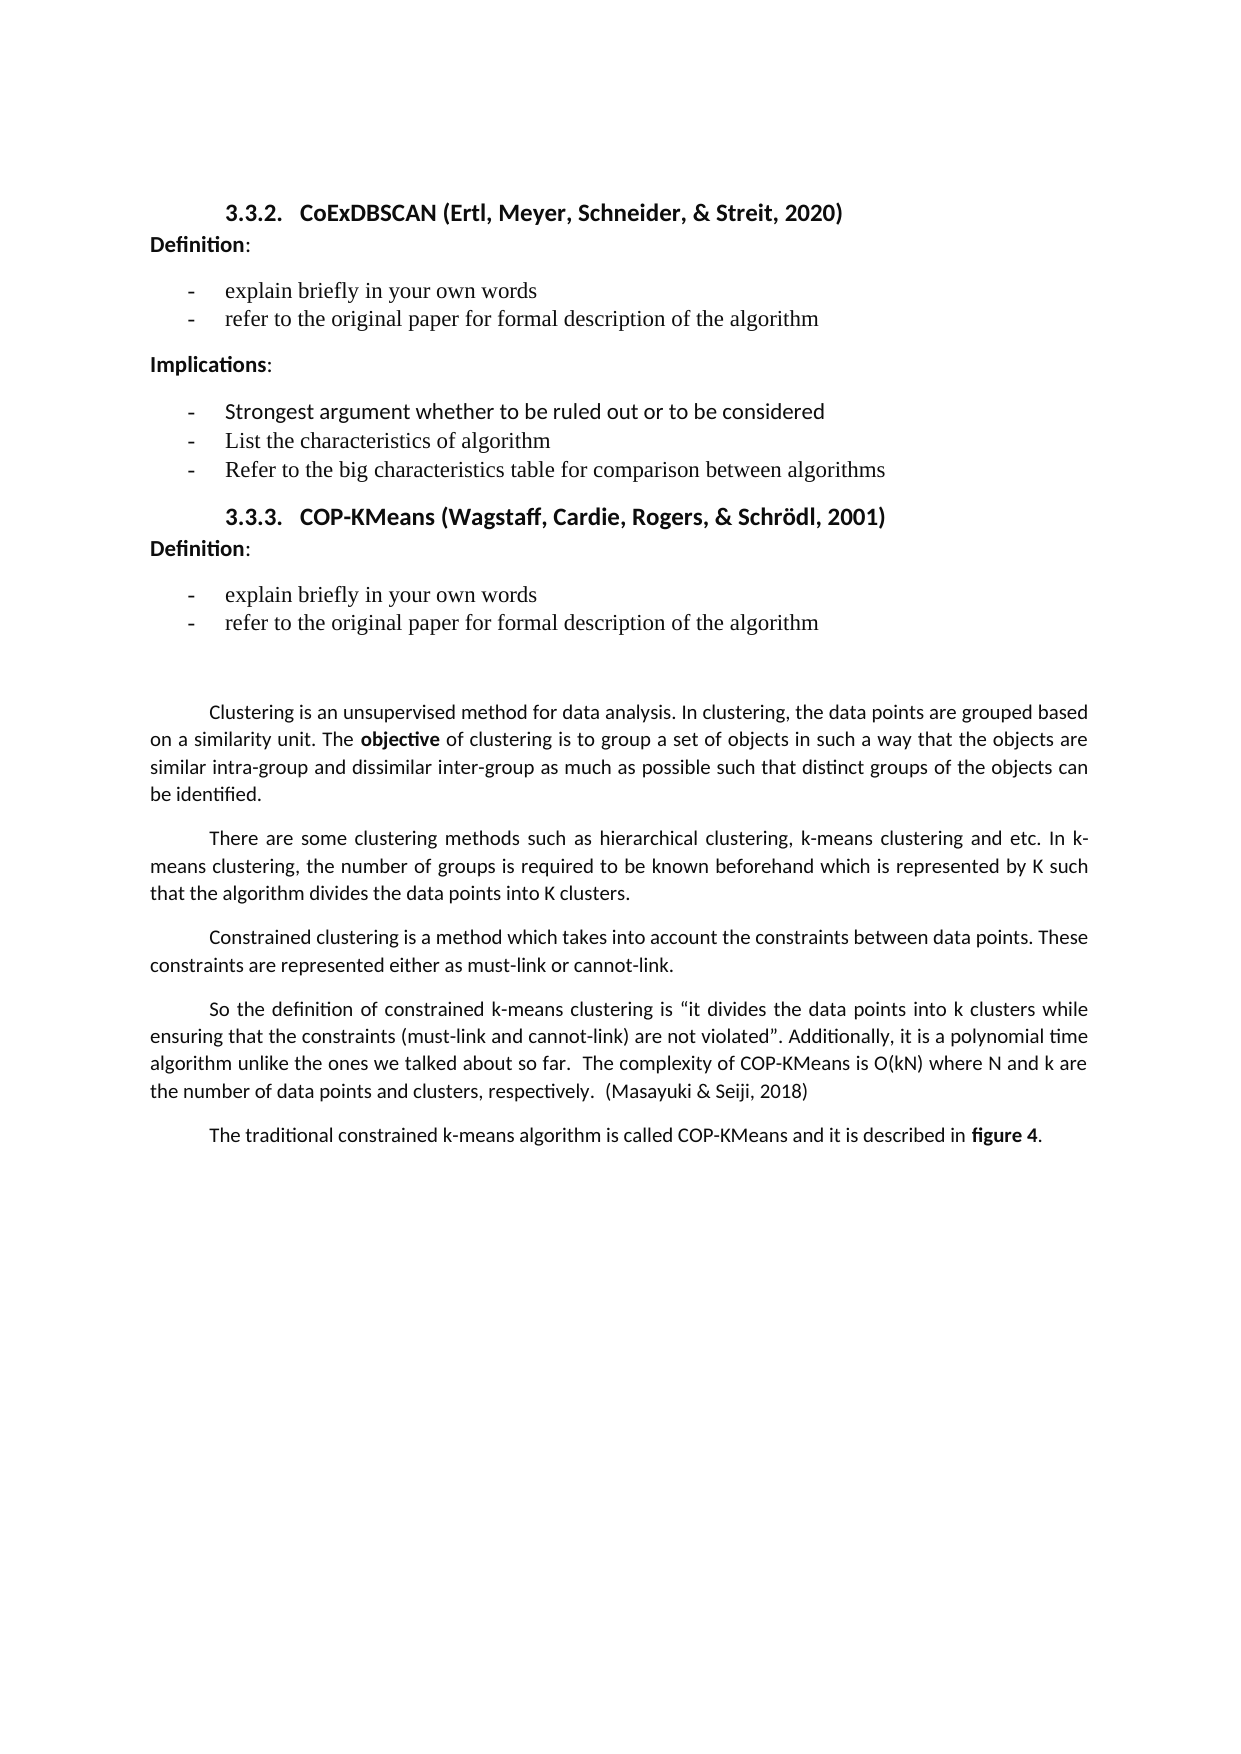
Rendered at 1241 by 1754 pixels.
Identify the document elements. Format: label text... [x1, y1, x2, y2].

text The traditional constrained k-means algorithm is called COP-KMeans and it is described in figure 4. [150, 1122, 1090, 1147]
list refer to the original paper for formal description of the algorithm [187, 609, 1090, 635]
list refer to the original paper for formal description of the algorithm [187, 305, 1090, 331]
list explain briefly in your own words [187, 581, 1090, 607]
list explain briefly in your own words [187, 277, 1090, 303]
subtitle CoExDBSCAN [225, 197, 1090, 227]
list List the characteristics of algorithm [187, 427, 1090, 454]
list Refer to the big characteristics table for comparison between algorithms [187, 456, 1090, 482]
text Constrained clustering is a method which takes into account the constraints between data points. These constraints are represented either as must-link or cannot-link. [150, 924, 1090, 977]
text Definition: [150, 534, 1090, 562]
text Definition: [150, 230, 1090, 258]
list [187, 397, 1090, 425]
text Clustering is an unsupervised method for data analysis. In clustering, the data points are grouped based on a similarity unit. The objective of clustering is to group a set of objects in such a way that the objects are similar intra-group and dissimilar inter-group as much as possible such that distinct groups of the objects can be identified. [150, 699, 1090, 807]
text Implications: [150, 350, 1090, 378]
text There are some clustering methods such as hierarchical clustering, k-means clustering and etc. In k-means clustering, the number of groups is required to be known beforehand which is represented by K such that the algorithm divides the data points into K clusters. [150, 826, 1090, 906]
subtitle COP-KMeans [225, 501, 1090, 531]
text So the definition of constrained k-means clustering is “it divides the data points into k clusters while ensuring that the constraints (must-link and cannot-link) are not violated”. Additionally, it is a polynomial time algorithm unlike the ones we talked about so far. The complexity of COP-KMeans is O(kN) where N and k are the number of data points and clusters, respectively. [150, 996, 1090, 1103]
